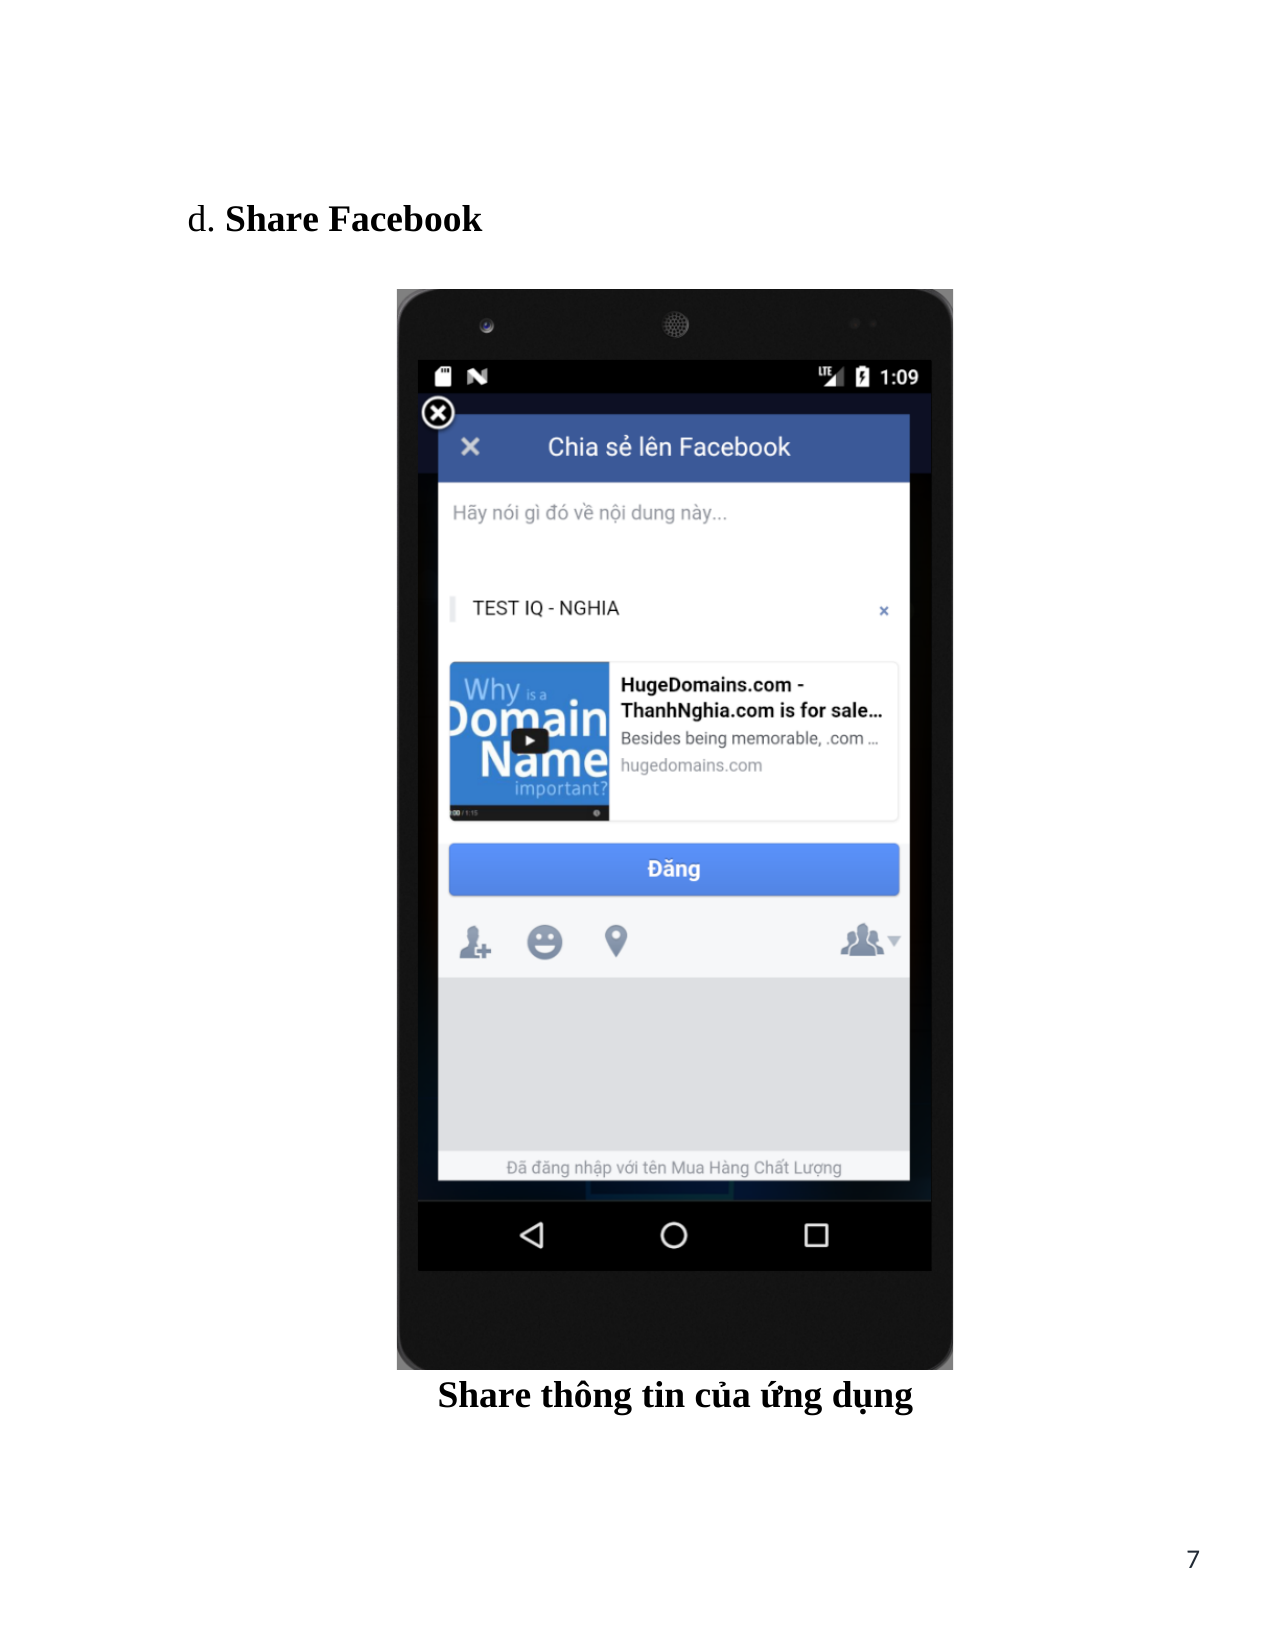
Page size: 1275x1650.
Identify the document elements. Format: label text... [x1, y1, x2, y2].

list Share Facebook [187, 197, 1125, 240]
list Share thông tin của ứng dụng [225, 1372, 1125, 1415]
